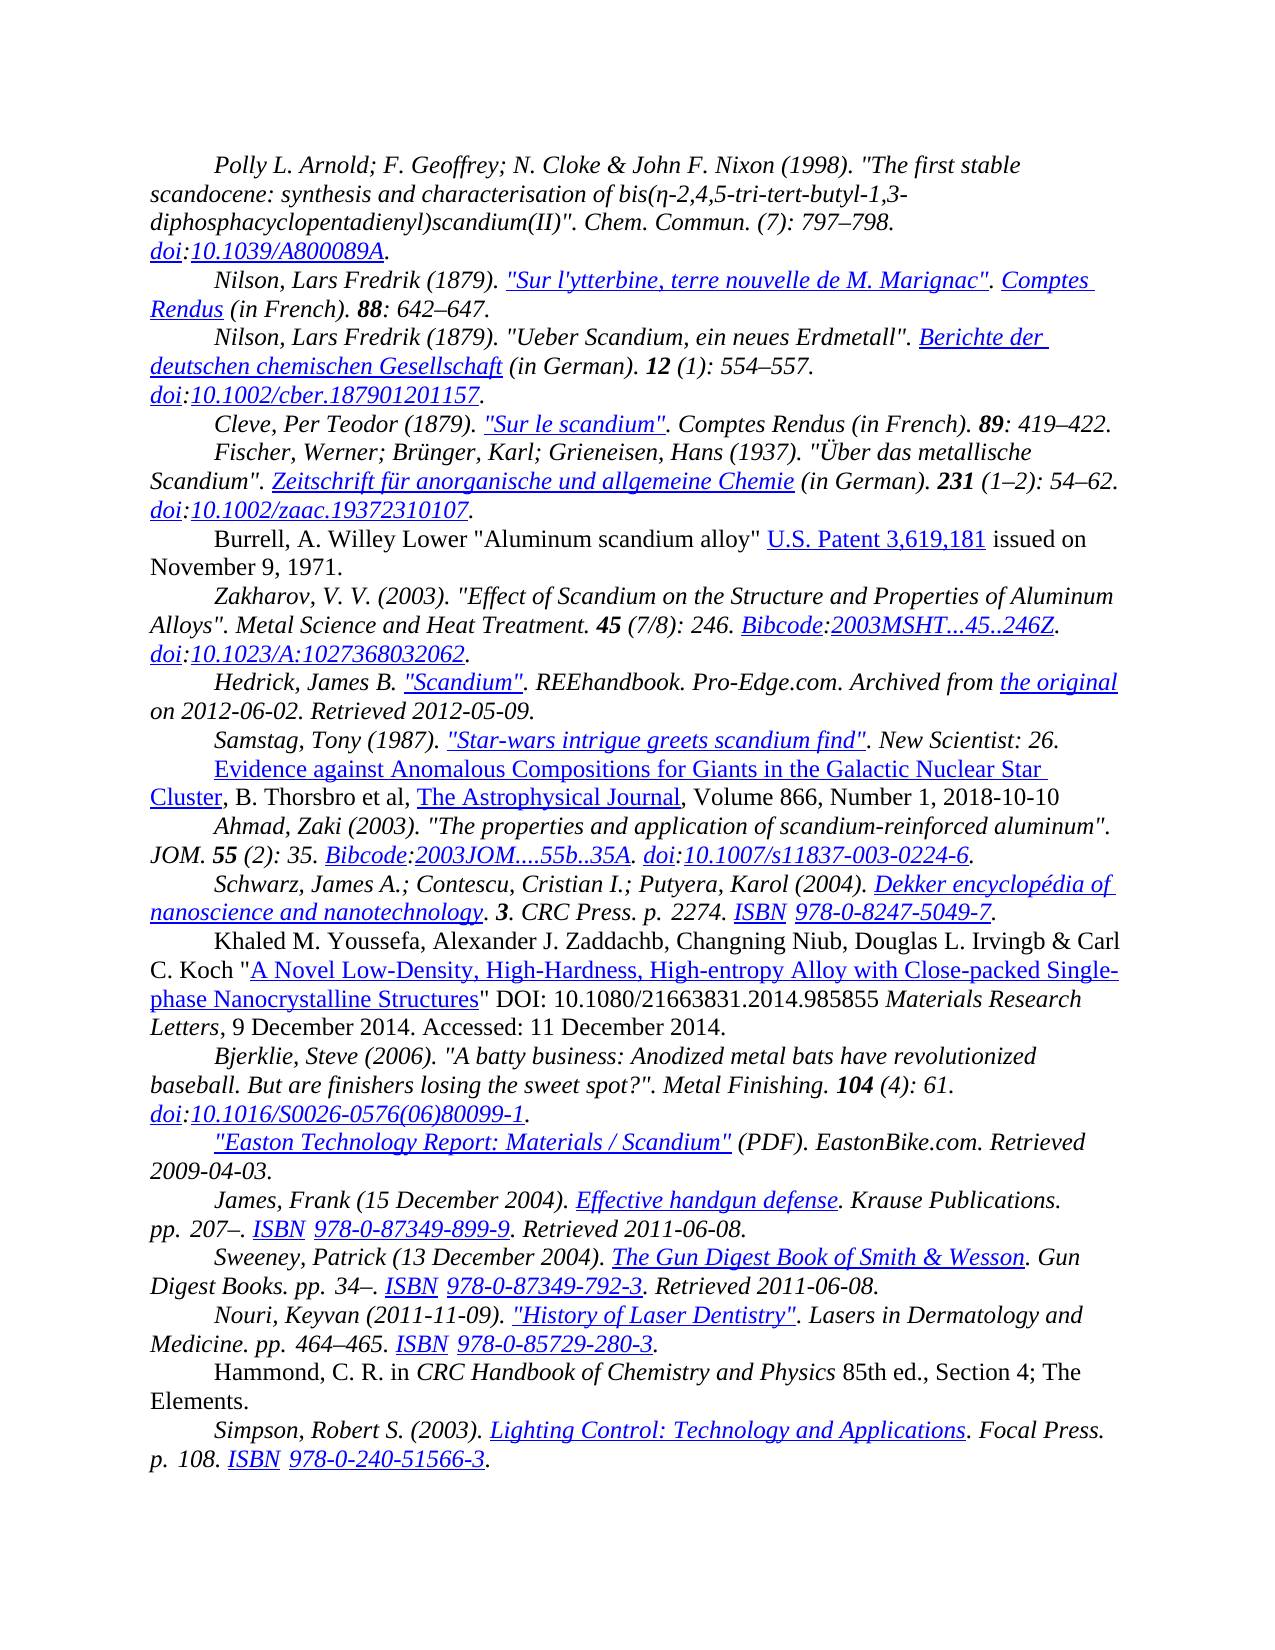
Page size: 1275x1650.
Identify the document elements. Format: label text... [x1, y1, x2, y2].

text   Polly L. Arnold; F. Geoffrey; N. Cloke & John F. Nixon (1998). "The first stable scandocene: synthesis and characterisation of bis(η-2,4,5-tri-tert-butyl-1,3-diphosphacyclopentadienyl)scandium(II)". Chem. Commun. (7): 797–798. doi:10.1039/A800089A. [150, 150, 1125, 265]
text   Sweeney, Patrick (13 December 2004). The Gun Digest Book of Smith & Wesson. Gun Digest Books. pp. 34–. ISBN 978-0-87349-792-3. Retrieved 2011-06-08. [150, 1242, 1125, 1300]
text   Nilson, Lars Fredrik (1879). "Sur l'ytterbine, terre nouvelle de M. Marignac". Comptes Rendus (in French). 88: 642–647. [150, 265, 1125, 322]
text   Cleve, Per Teodor (1879). "Sur le scandium". Comptes Rendus (in French). 89: 419–422. [150, 409, 1125, 437]
text   "Easton Technology Report: Materials / Scandium" (PDF). EastonBike.com. Retrieved 2009-04-03. [150, 1127, 1125, 1185]
text   Khaled M. Youssefa, Alexander J. Zaddachb, Changning Niub, Douglas L. Irvingb & Carl C. Koch "A Novel Low-Density, High-Hardness, High-entropy Alloy with Close-packed Single-phase Nanocrystalline Structures" DOI: 10.1080/21663831.2014.985855 Materials Research Letters, 9 December 2014. Accessed: 11 December 2014. [150, 926, 1125, 1041]
text   Samstag, Tony (1987). "Star-wars intrigue greets scandium find". New Scientist: 26. [150, 725, 1125, 754]
text   Bjerklie, Steve (2006). "A batty business: Anodized metal bats have revolutionized baseball. But are finishers losing the sweet spot?". Metal Finishing. 104 (4): 61. doi:10.1016/S0026-0576(06)80099-1. [150, 1041, 1125, 1127]
text   Simpson, Robert S. (2003). Lighting Control: Technology and Applications. Focal Press. p. 108. ISBN 978-0-240-51566-3. [150, 1415, 1125, 1472]
text   Hammond, C. R. in CRC Handbook of Chemistry and Physics 85th ed., Section 4; The Elements. [150, 1357, 1125, 1415]
text   Nilson, Lars Fredrik (1879). "Ueber Scandium, ein neues Erdmetall". Berichte der deutschen chemischen Gesellschaft (in German). 12 (1): 554–557. doi:10.1002/cber.187901201157. [150, 322, 1125, 409]
text   Nouri, Keyvan (2011-11-09). "History of Laser Dentistry". Lasers in Dermatology and Medicine. pp. 464–465. ISBN 978-0-85729-280-3. [150, 1300, 1125, 1357]
text   Evidence against Anomalous Compositions for Giants in the Galactic Nuclear Star Cluster, B. Thorsbro et al, The Astrophysical Journal, Volume 866, Number 1, 2018-10-10 [150, 754, 1125, 811]
text   Schwarz, James A.; Contescu, Cristian I.; Putyera, Karol (2004). Dekker encyclopédia of nanoscience and nanotechnology. 3. CRC Press. p. 2274. ISBN 978-0-8247-5049-7. [150, 869, 1125, 926]
text   James, Frank (15 December 2004). Effective handgun defense. Krause Publications. pp. 207–. ISBN 978-0-87349-899-9. Retrieved 2011-06-08. [150, 1185, 1125, 1242]
text   Burrell, A. Willey Lower "Aluminum scandium alloy" U.S. Patent 3,619,181 issued on November 9, 1971. [150, 524, 1125, 581]
text   Hedrick, James B. "Scandium". REEhandbook. Pro-Edge.com. Archived from the original on 2012-06-02. Retrieved 2012-05-09. [150, 667, 1125, 725]
text   Zakharov, V. V. (2003). "Effect of Scandium on the Structure and Properties of Aluminum Alloys". Metal Science and Heat Treatment. 45 (7/8): 246. Bibcode:2003MSHT...45..246Z. doi:10.1023/A:1027368032062. [150, 581, 1125, 667]
text   Ahmad, Zaki (2003). "The properties and application of scandium-reinforced aluminum". JOM. 55 (2): 35. Bibcode:2003JOM....55b..35A. doi:10.1007/s11837-003-0224-6. [150, 811, 1125, 869]
text   Fischer, Werner; Brünger, Karl; Grieneisen, Hans (1937). "Über das metallische Scandium". Zeitschrift für anorganische und allgemeine Chemie (in German). 231 (1–2): 54–62. doi:10.1002/zaac.19372310107. [150, 437, 1125, 524]
